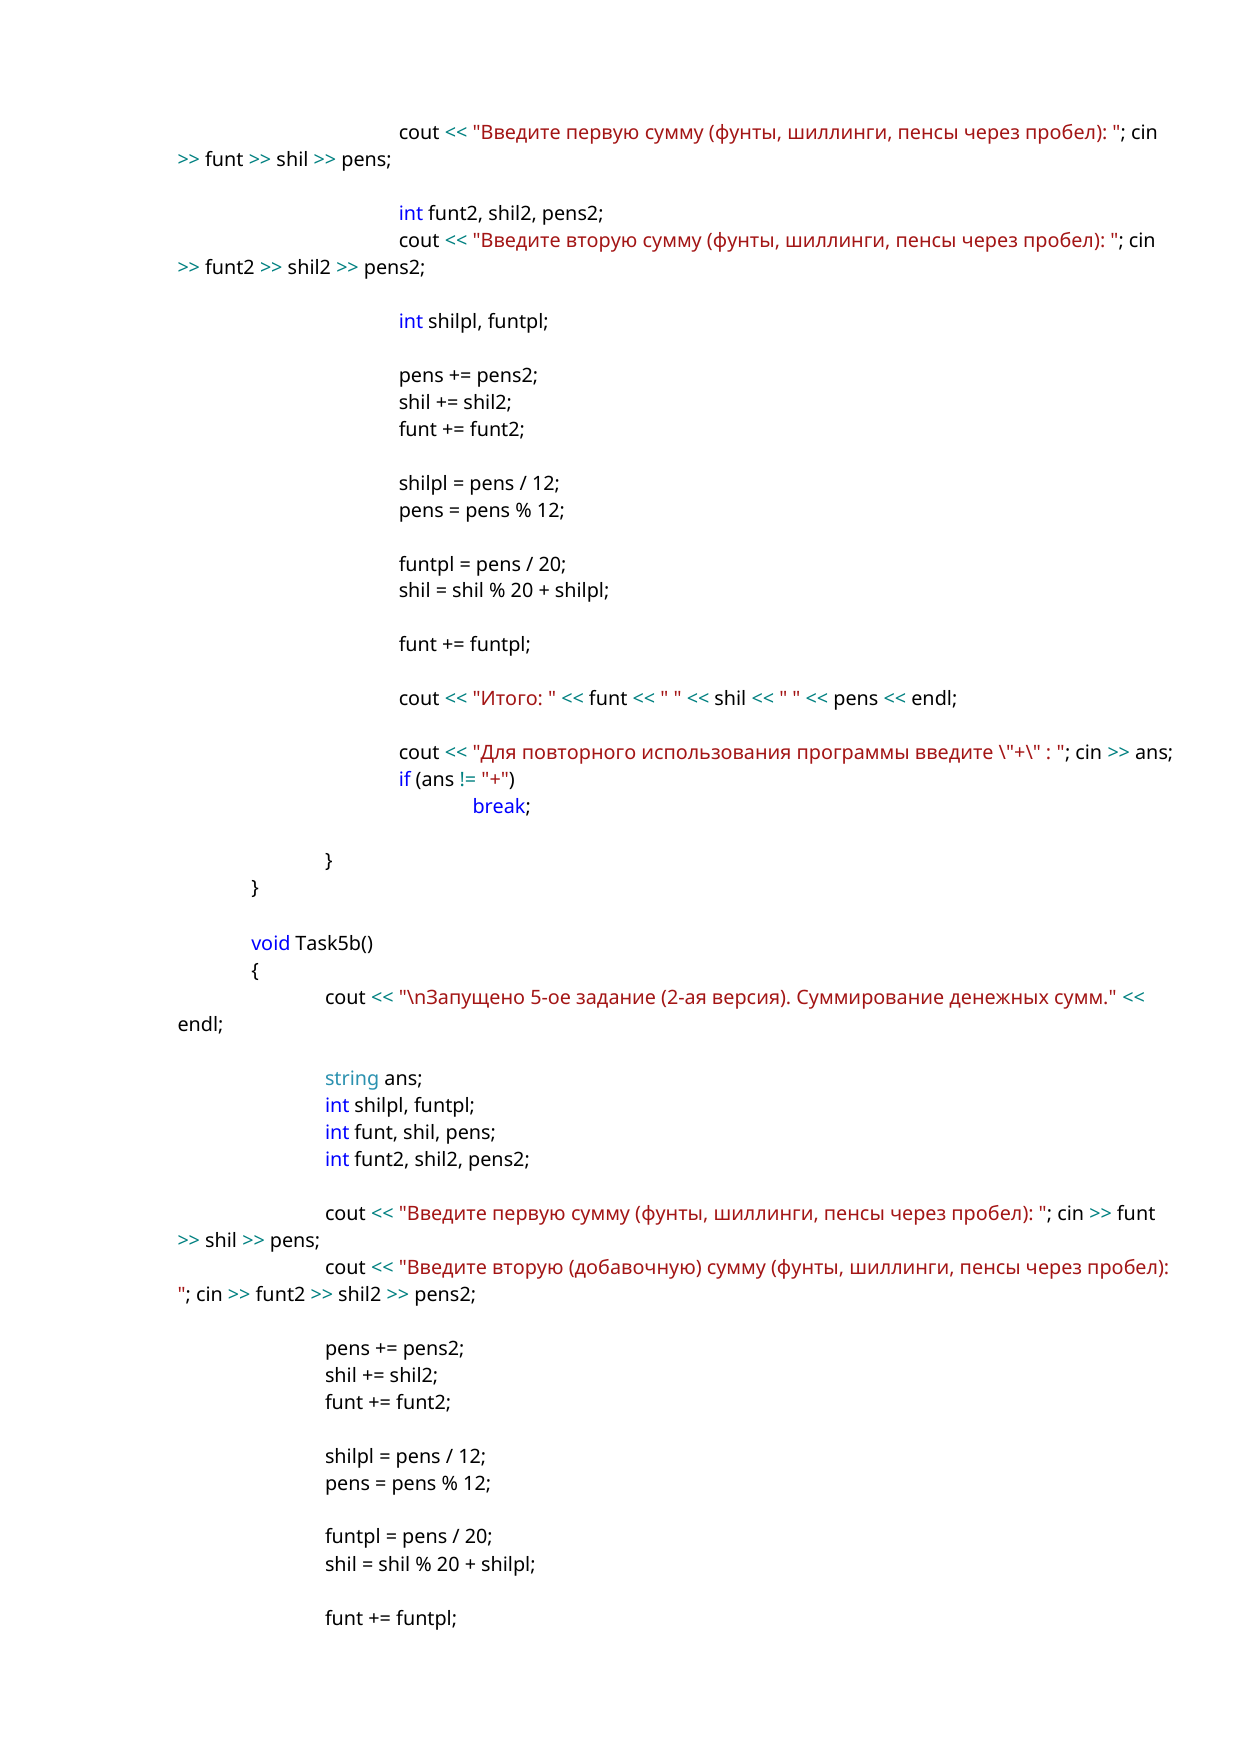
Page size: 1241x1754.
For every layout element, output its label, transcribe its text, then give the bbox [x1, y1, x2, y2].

text funt += funt2; [177, 415, 1181, 442]
text int funt2, shil2, pens2; [177, 199, 1181, 226]
text void Task5b() [177, 929, 1181, 956]
text cout << "Введите первую сумму (фунты, шиллинги, пенсы через пробел): "; cin >> funt >> shil >> pens; [177, 1199, 1181, 1253]
text shilpl = pens / 12; [177, 469, 1181, 496]
text pens += pens2; [177, 361, 1181, 388]
text pens = pens % 12; [177, 1469, 1181, 1496]
text cout << "Итого: " << funt << " " << shil << " " << pens << endl; [177, 685, 1181, 712]
text int shilpl, funtpl; [177, 307, 1181, 334]
text int shilpl, funtpl; [177, 1091, 1181, 1118]
text cout << "\nЗапущено 5-ое задание (2-ая версия). Суммирование денежных сумм." << endl; [177, 983, 1181, 1037]
text funtpl = pens / 20; [177, 550, 1181, 577]
text funt += funt2; [177, 1388, 1181, 1415]
text string ans; [177, 1064, 1181, 1091]
text cout << "Введите первую сумму (фунты, шиллинги, пенсы через пробел): "; cin >> funt >> shil >> pens; [177, 118, 1181, 172]
text shilpl = pens / 12; [177, 1442, 1181, 1469]
text shil = shil % 20 + shilpl; [177, 577, 1181, 604]
text pens = pens % 12; [177, 496, 1181, 523]
text funt += funtpl; [177, 631, 1181, 658]
text shil = shil % 20 + shilpl; [177, 1550, 1181, 1577]
text pens += pens2; [177, 1334, 1181, 1361]
text break; [177, 793, 1181, 819]
text shil += shil2; [177, 388, 1181, 415]
text int funt2, shil2, pens2; [177, 1145, 1181, 1172]
text { [177, 956, 1181, 983]
text cout << "Введите вторую (добавочную) сумму (фунты, шиллинги, пенсы через пробел): "; cin >> funt2 >> shil2 >> pens2; [177, 1253, 1181, 1307]
text if (ans != "+") [177, 766, 1181, 793]
text cout << "Введите вторую сумму (фунты, шиллинги, пенсы через пробел): "; cin >> funt2 >> shil2 >> pens2; [177, 226, 1181, 280]
text shil += shil2; [177, 1361, 1181, 1388]
text } [177, 847, 1181, 873]
text funt += funtpl; [177, 1604, 1181, 1631]
text cout << "Для повторного использования программы введите \"+\" : "; cin >> ans; [177, 739, 1181, 766]
text } [177, 873, 1181, 901]
text int funt, shil, pens; [177, 1118, 1181, 1145]
text funtpl = pens / 20; [177, 1523, 1181, 1550]
